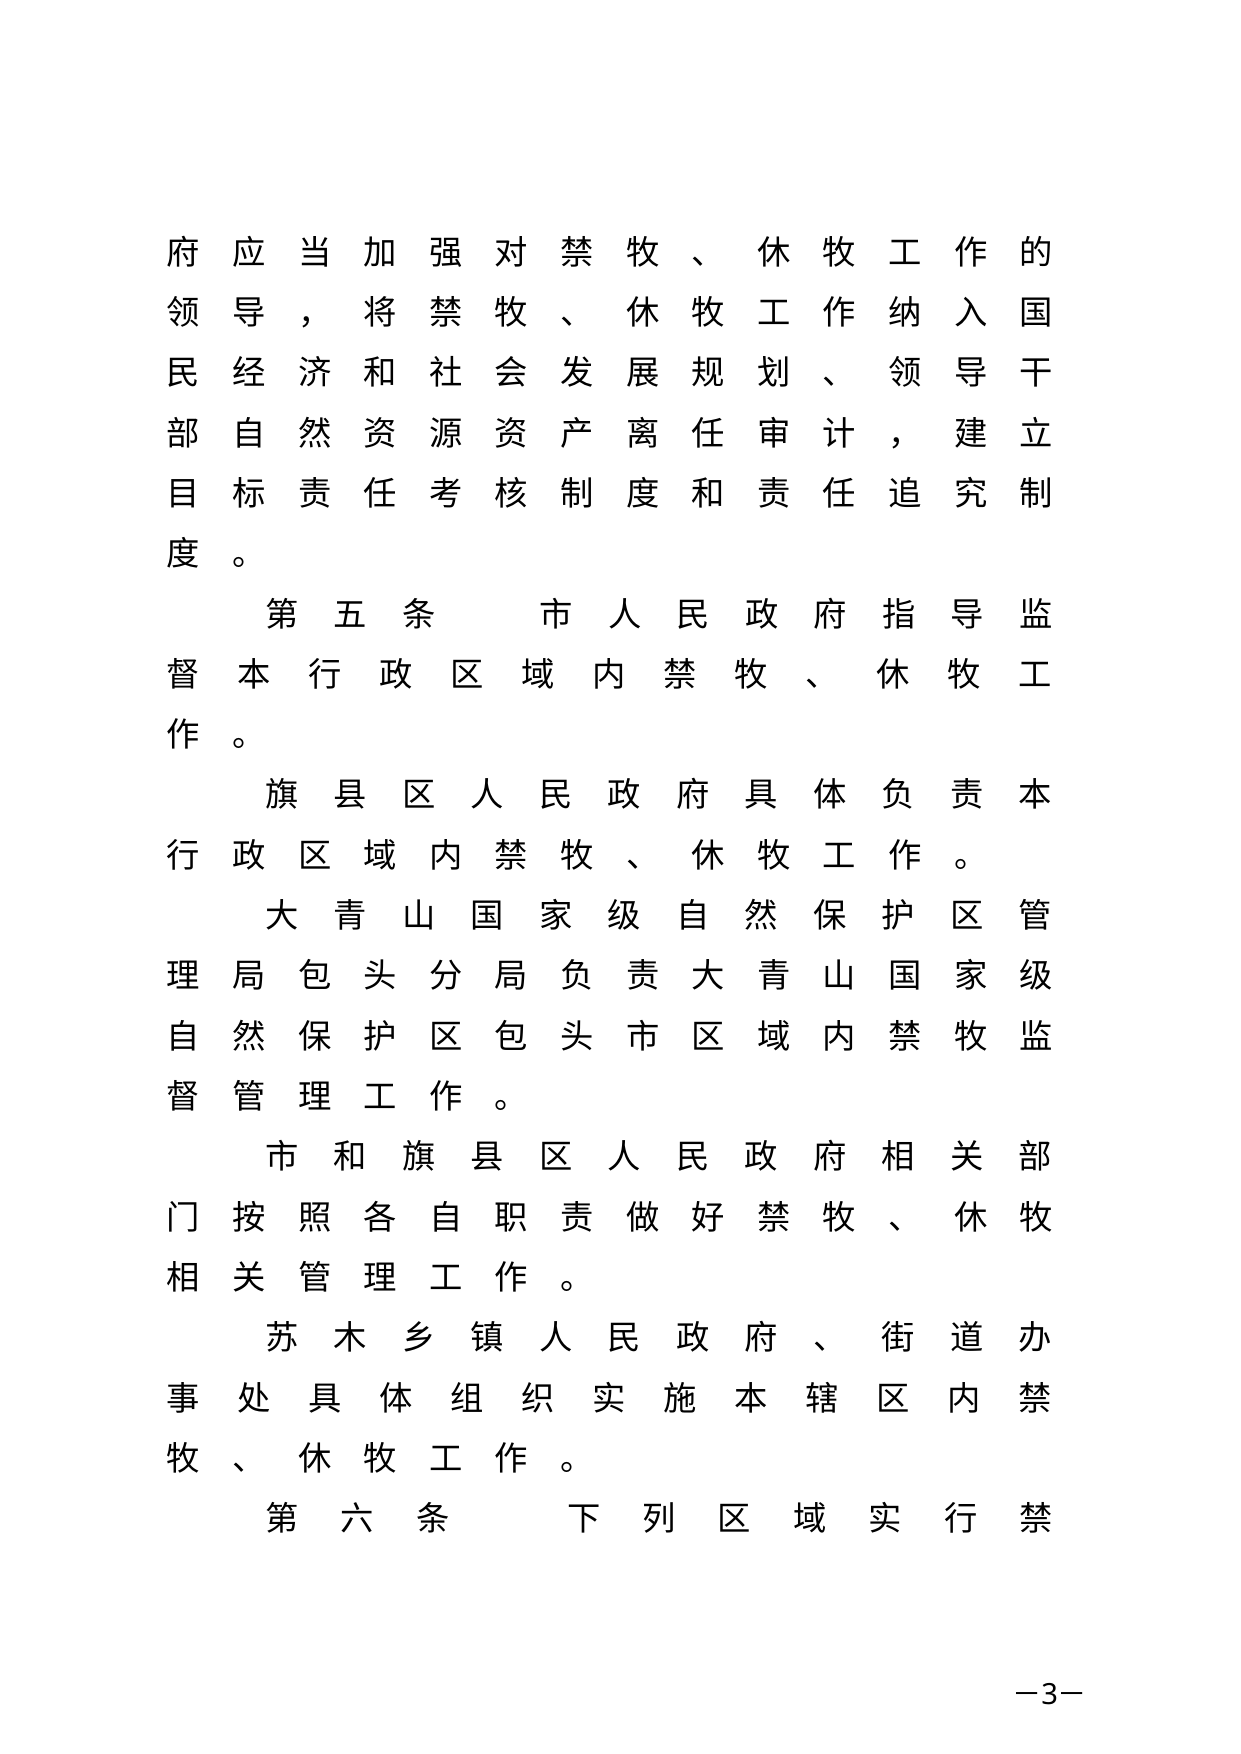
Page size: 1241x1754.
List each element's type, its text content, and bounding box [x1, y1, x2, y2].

text 大青山国家级自然保护区管理局包头分局负责大青山国家级自然保护区包头市区域内禁牧监督管理工作。 [167, 883, 1085, 1124]
text 市和旗县区人民政府相关部门按照各自职责做好禁牧、休牧相关管理工作。 [167, 1124, 1085, 1305]
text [167, 219, 1085, 581]
text 第五条 市人民政府指导监督本行政区域内禁牧、休牧工作。 [167, 581, 1085, 762]
text 第六条 下列区域实行禁牧： [167, 1486, 1085, 1546]
text 苏木乡镇人民政府、街道办事处具体组织实施本辖区内禁牧、休牧工作。 [167, 1305, 1085, 1486]
text 旗县区人民政府具体负责本行政区域内禁牧、休牧工作。 [167, 762, 1085, 883]
